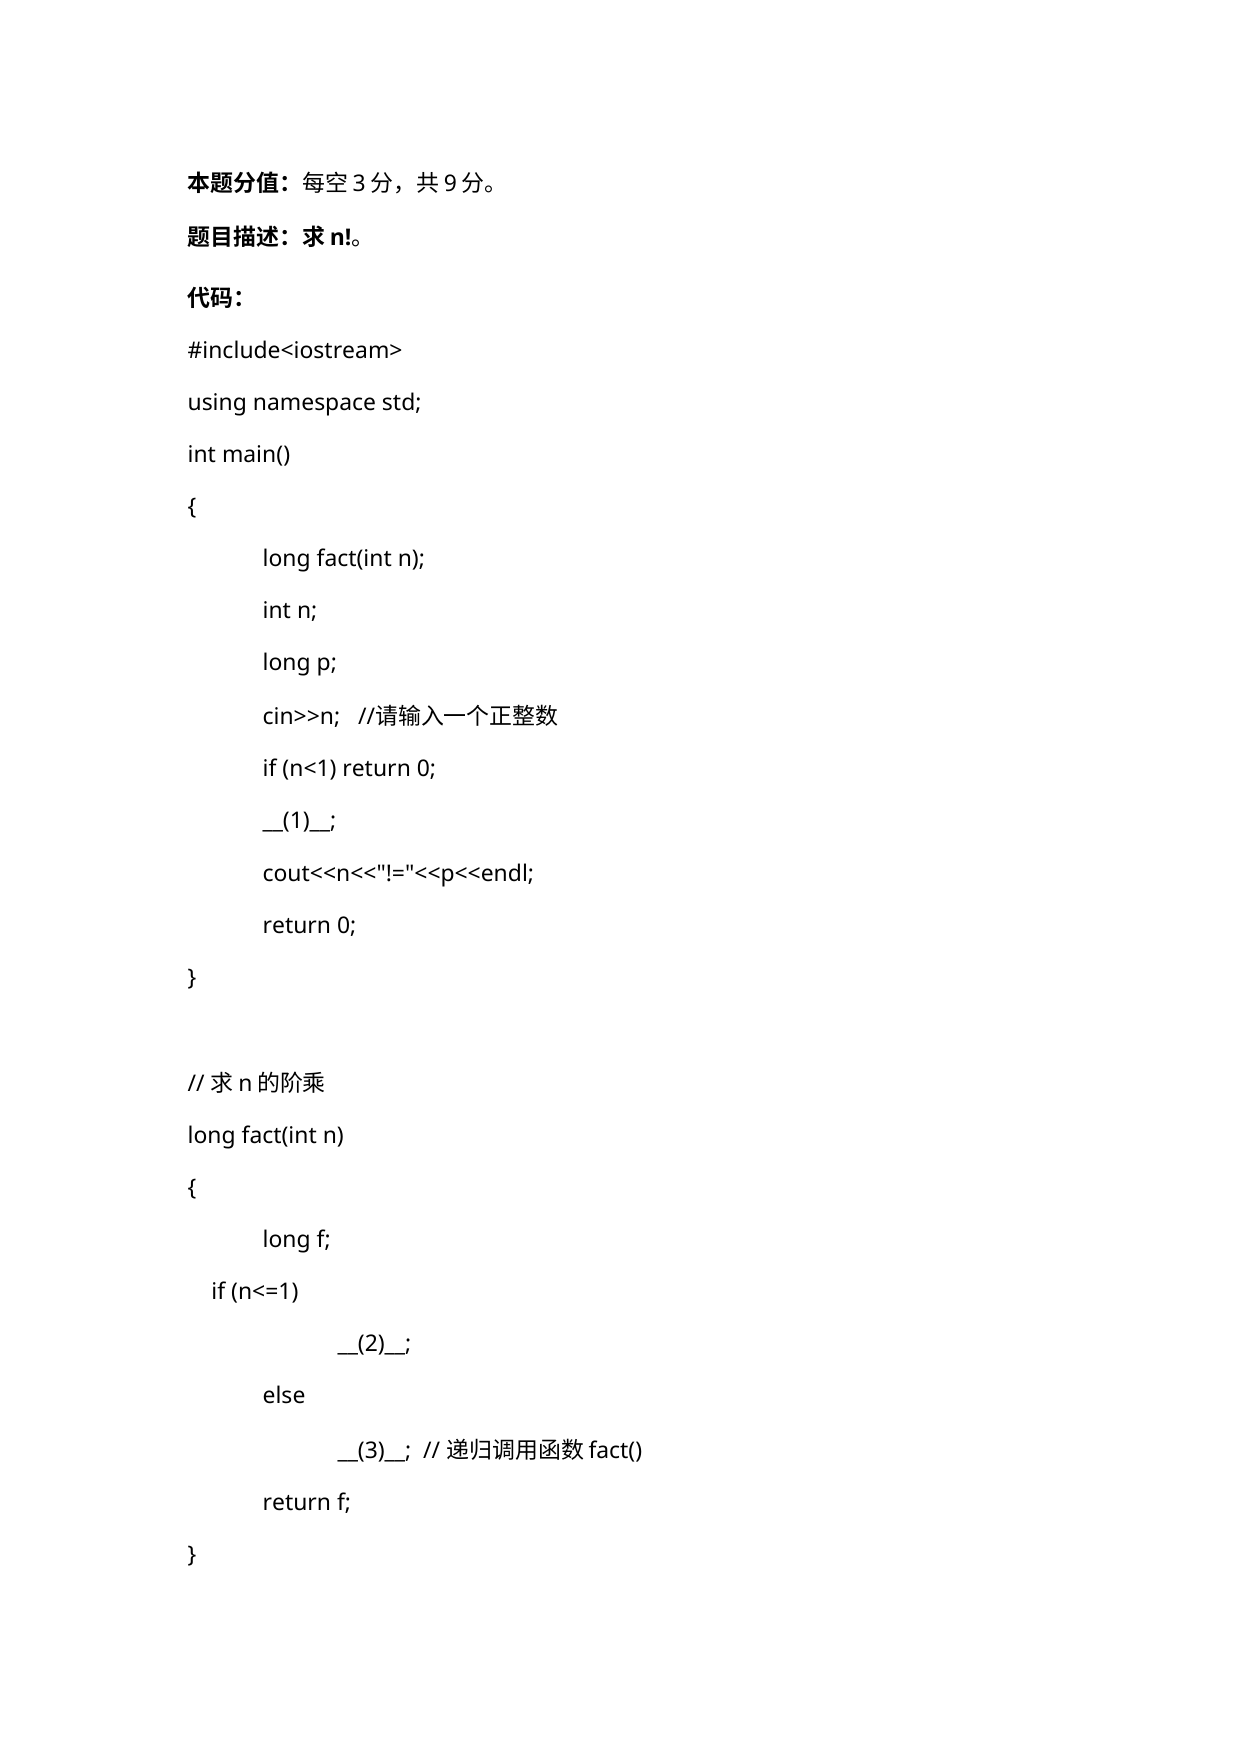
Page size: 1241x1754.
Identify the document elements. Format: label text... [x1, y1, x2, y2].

text __(1)__; [187, 804, 1053, 836]
text } [187, 961, 1053, 992]
text long fact(int n); [187, 542, 1053, 573]
text long p; [187, 646, 1053, 677]
text return 0; [187, 908, 1053, 940]
text else [187, 1379, 1053, 1411]
text // 求n的阶乘 [187, 1065, 1053, 1098]
text __(2)__; [187, 1327, 1053, 1358]
text return f; [187, 1486, 1053, 1517]
text cout<<n<<"!="<<p<<endl; [187, 856, 1053, 888]
text } [187, 1538, 1053, 1569]
text long f; [187, 1223, 1053, 1254]
text cin>>n; //请输入一个正整数 [187, 698, 1053, 731]
text using namespace std; [187, 386, 1053, 417]
text 题目描述：求n!。 [187, 219, 1053, 252]
text 本题分值：每空3分，共9分。 [187, 164, 1053, 198]
text if (n<1) return 0; [187, 752, 1053, 783]
text { [187, 490, 1053, 521]
text int n; [187, 594, 1053, 625]
text long fact(int n) [187, 1119, 1053, 1150]
text { [187, 1171, 1053, 1202]
text #include<iostream> [187, 333, 1053, 365]
text __(3)__; // 递归调用函数fact() [187, 1431, 1053, 1465]
text if (n<=1) [187, 1275, 1053, 1306]
text int main() [187, 438, 1053, 469]
text 代码： [187, 279, 1053, 313]
